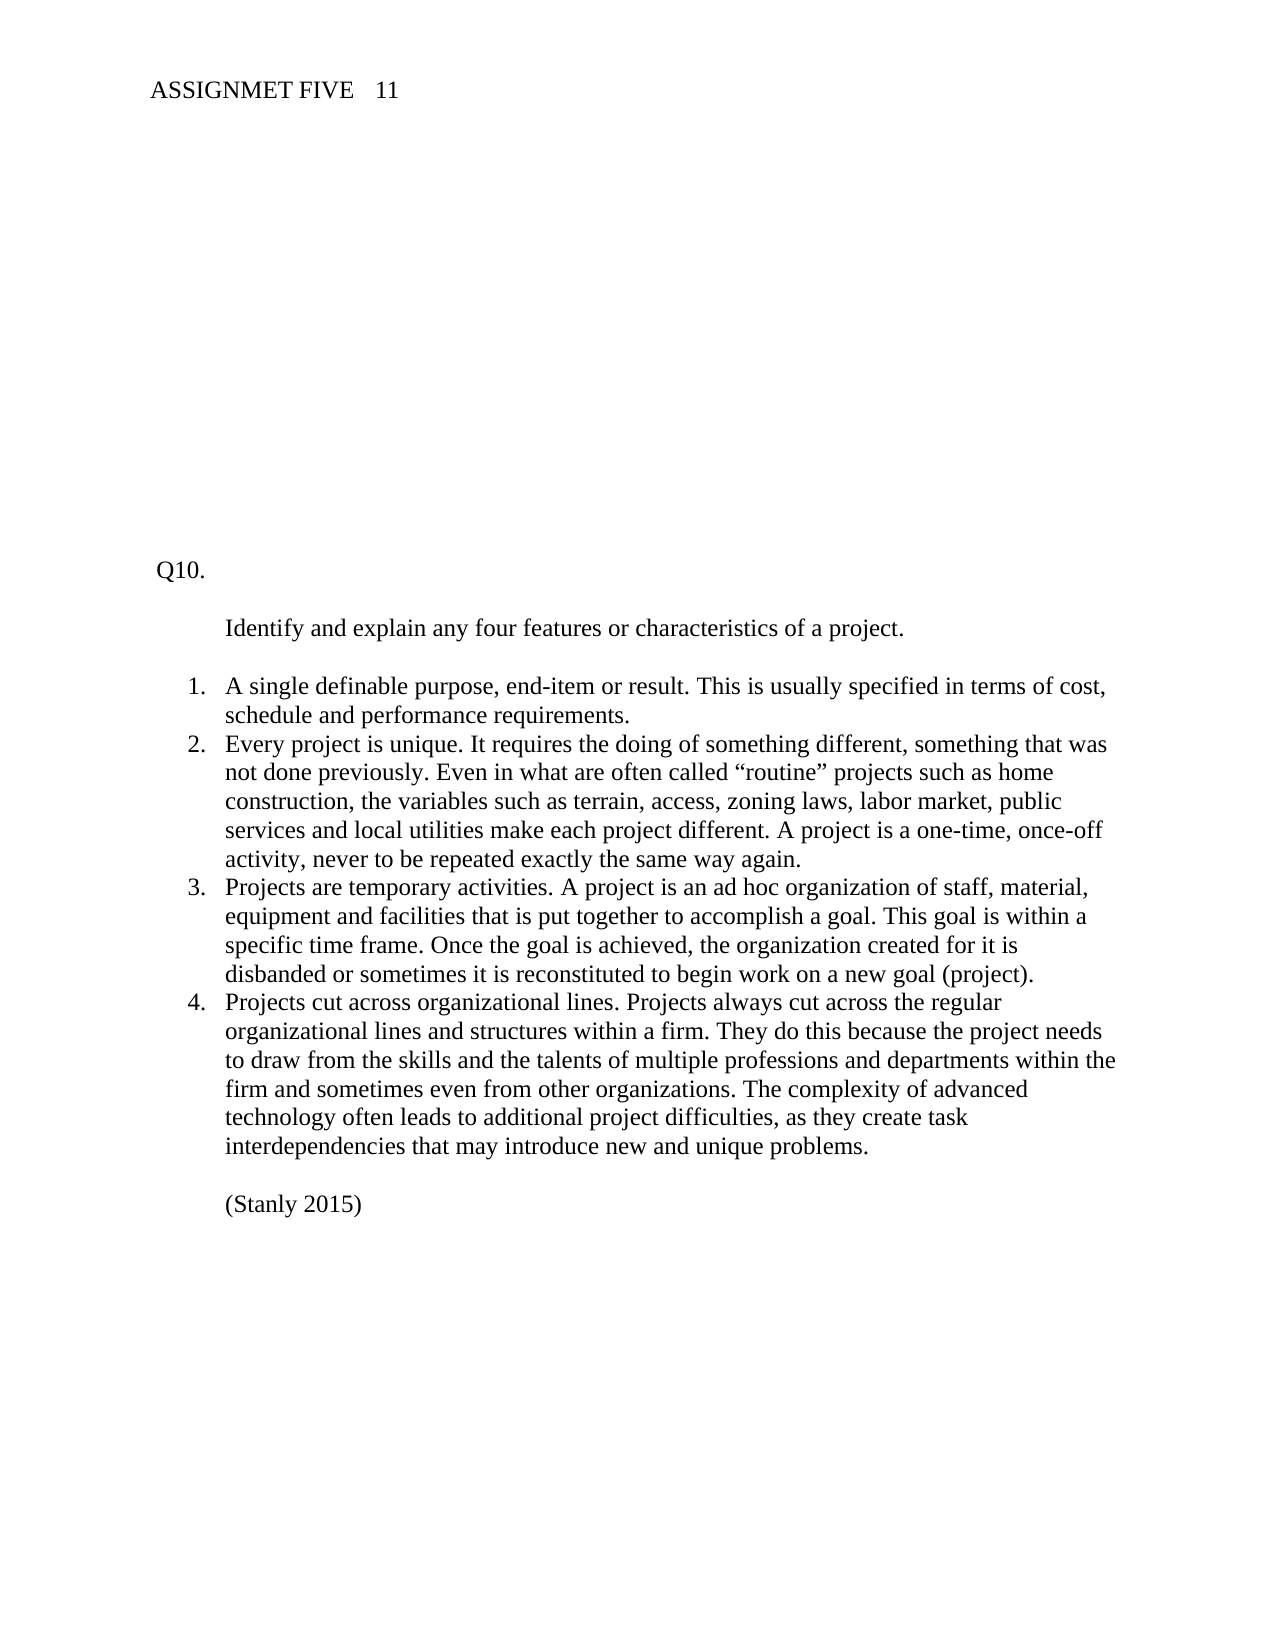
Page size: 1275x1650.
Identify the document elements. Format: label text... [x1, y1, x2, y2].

list A single definable purpose, end-item or result. This is usually specified in terms of cost, schedule and performance requirements. [187, 671, 1125, 729]
text (Stanly 2015) [225, 1189, 1125, 1218]
list Every project is unique. It requires the doing of something different, something that was not done previously. Even in what are often called “routine” projects such as home construction, the variables such as terrain, access, zoning laws, labor market, public services and local utilities make each project different. A project is a one-time, once-off activity, never to be repeated exactly the same way again. [187, 729, 1125, 872]
text Identify and explain any four features or characteristics of a project. [150, 613, 1125, 642]
list Projects cut across organizational lines. Projects always cut across the regular organizational lines and structures within a firm. They do this because the project needs to draw from the skills and the talents of multiple professions and departments within the firm and sometimes even from other organizations. The complexity of advanced technology often leads to additional project difficulties, as they create task interdependencies that may introduce new and unique problems. [187, 987, 1125, 1160]
list Projects are temporary activities. A project is an ad hoc organization of staff, material, equipment and facilities that is put together to accomplish a goal. This goal is within a specific time frame. Once the goal is achieved, the organization created for it is disbanded or sometimes it is reconstituted to begin work on a new goal (project). [187, 872, 1125, 987]
text Q10. [156, 555, 1125, 584]
